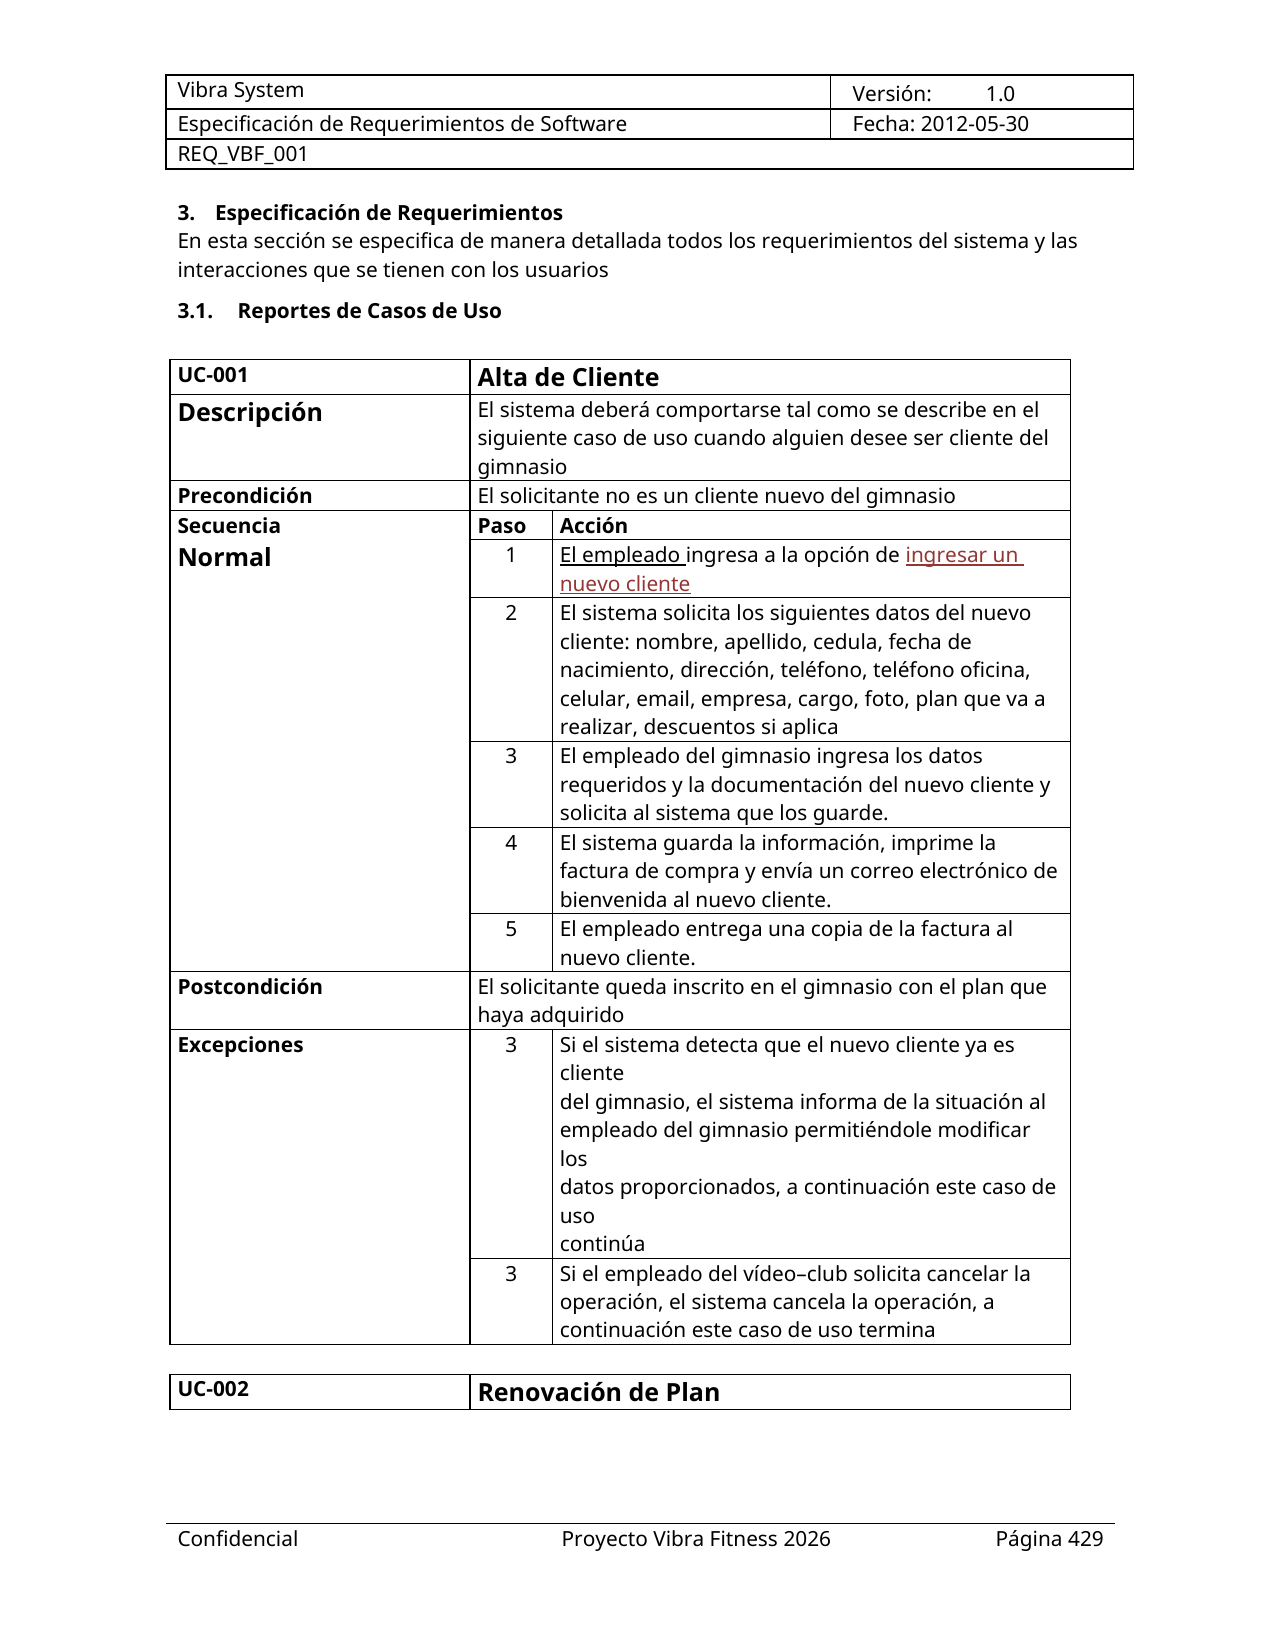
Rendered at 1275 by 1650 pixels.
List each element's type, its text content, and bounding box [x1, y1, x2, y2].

table_cell El sistema guarda la información, imprime la factura de compra y envía un correo electrónico de bienvenida al nuevo cliente. [553, 828, 1070, 913]
table_cell Excepciones [171, 1030, 469, 1344]
table_cell Paso [471, 511, 552, 539]
table_cell 3 [471, 742, 552, 827]
table_cell 4 [471, 828, 552, 913]
table_header Alta de Cliente [471, 360, 1070, 394]
table_cell El empleado entrega una copia de la factura al nuevo cliente. [553, 914, 1070, 971]
table_cell Si el sistema detecta que el nuevo cliente ya es cliente del gimnasio, el sistema informa de la situación al empleado del gimnasio permitiéndole modificar los datos proporcionados, a continuación este caso de uso continúa [553, 1030, 1070, 1258]
table_cell El solicitante queda inscrito en el gimnasio con el plan que haya adquirido [471, 972, 1070, 1029]
table_cell El empleado ingresa a la opción de ingresar un nuevo cliente [553, 540, 1070, 597]
subtitle Reportes de Casos de Uso [177, 296, 1098, 324]
table_cell Si el empleado del vídeo–club solicita cancelar la operación, el sistema cancela la operación, a continuación este caso de uso termina [553, 1259, 1070, 1344]
table_cell El solicitante no es un cliente nuevo del gimnasio [471, 481, 1070, 510]
table_cell El sistema solicita los siguientes datos del nuevo cliente: nombre, apellido, cedula, fecha de nacimiento, dirección, teléfono, teléfono oficina, celular, email, empresa, cargo, foto, plan que va a realizar, descuentos si aplica [553, 598, 1070, 741]
table_cell 3 [471, 1030, 552, 1258]
table_header UC-002 [171, 1375, 469, 1408]
table_cell 2 [471, 598, 552, 741]
table_cell Postcondición [171, 972, 469, 1029]
table_cell Descripción [171, 395, 469, 480]
table_header Renovación de Plan [471, 1375, 1070, 1408]
table_header UC-001 [171, 360, 469, 394]
table_cell El sistema deberá comportarse tal como se describe en el siguiente caso de uso cuando alguien desee ser cliente del gimnasio [471, 395, 1070, 480]
table_cell Precondición [171, 481, 469, 510]
subtitle Especificación de Requerimientos [177, 198, 1098, 226]
table_cell 5 [471, 914, 552, 971]
table_cell Acción [553, 511, 1070, 539]
text En esta sección se especifica de manera detallada todos los requerimientos del sistema y las interacciones que se tienen con los usuarios [177, 226, 1098, 283]
table_cell El empleado del gimnasio ingresa los datos requeridos y la documentación del nuevo cliente y solicita al sistema que los guarde. [553, 742, 1070, 827]
table_cell Secuencia Normal [171, 511, 469, 971]
table_cell 1 [471, 540, 552, 597]
table_cell 3 [471, 1259, 552, 1344]
